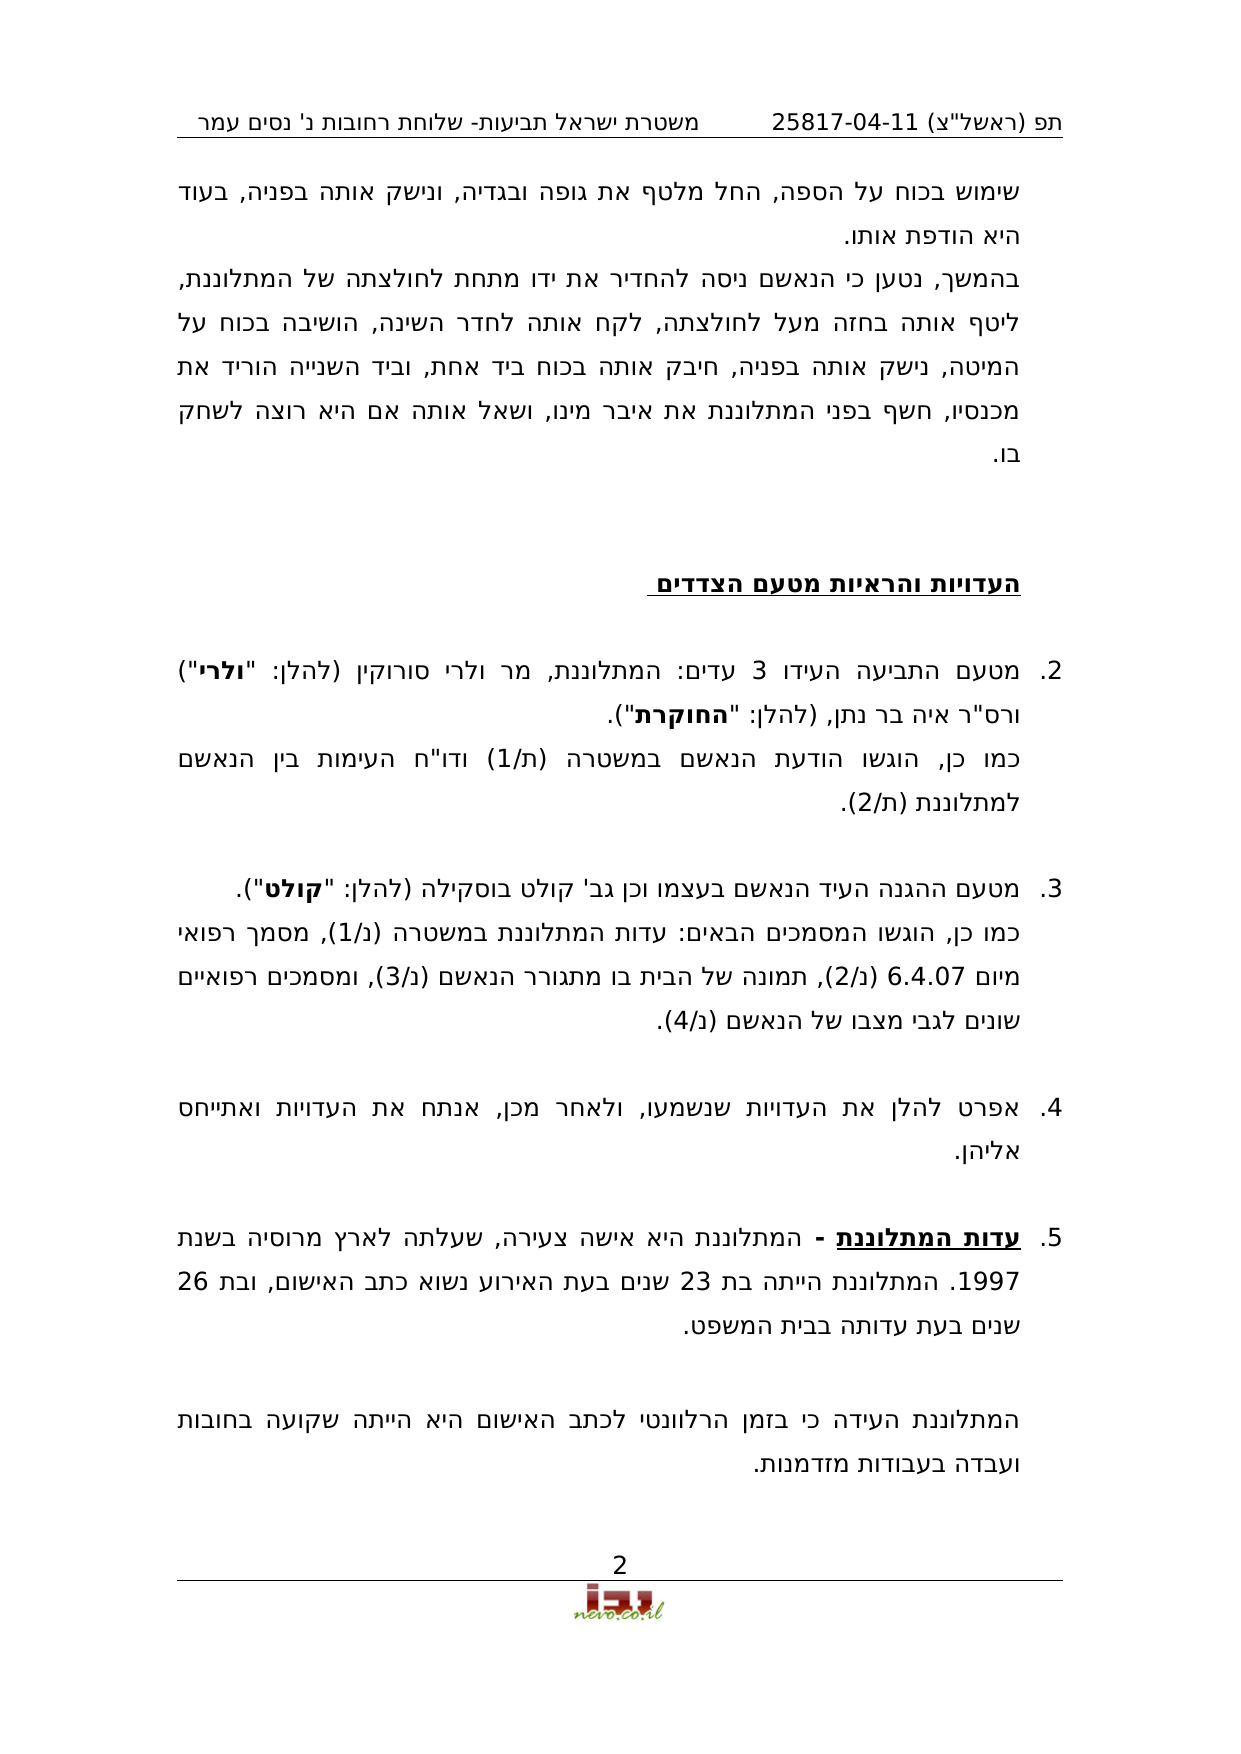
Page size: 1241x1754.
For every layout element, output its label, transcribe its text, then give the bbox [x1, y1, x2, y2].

text העדויות והראיות מטעם הצדדים [177, 570, 1063, 599]
text 5. עדות המתלוננת - המתלוננת היא אישה צעירה, שעלתה לארץ מרוסיה בשנת 1997. המתלוננת הייתה בת 23 שנים בעת האירוע נשוא כתב האישום, ובת 26 שנים בעת עדותה בבית המשפט. [177, 1223, 1063, 1340]
text 2. מטעם התביעה העידו 3 עדים: המתלוננת, מר ולרי סורוקין (להלן: "ולרי") ורס"ר איה בר נתן, (להלן: "החוקרת"). [177, 657, 1063, 729]
text כמו כן, הוגשו הודעת הנאשם במשטרה (ת/1) ודו"ח העימות בין הנאשם למתלוננת (ת/2). [177, 744, 1021, 817]
text 3. מטעם ההגנה העיד הנאשם בעצמו וכן גב' קולט בוסקילה (להלן: "קולט"). [177, 875, 1063, 904]
text כמו כן, הוגשו המסמכים הבאים: עדות המתלוננת במשטרה (נ/1), מסמך רפואי מיום 6.4.07 (נ/2), תמונה של הבית בו מתגורר הנאשם (נ/3), ומסמכים רפואיים שונים לגבי מצבו של הנאשם (נ/4). [177, 918, 1021, 1035]
text בהמשך, נטען כי הנאשם ניסה להחדיר את ידו מתחת לחולצתה של המתלוננת, ליטף אותה בחזה מעל לחולצתה, לקח אותה לחדר השינה, הושיבה בכוח על המיטה, נישק אותה בפניה, חיבק אותה בכוח ביד אחת, וביד השנייה הוריד את מכנסיו, חשף בפני המתלוננת את איבר מינו, ושאל אותה אם היא רוצה לשחק בו. [177, 265, 1021, 469]
picture [574, 1583, 666, 1621]
text המתלוננת העידה כי בזמן הרלוונטי לכתב האישום היא הייתה שקועה בחובות ועבדה בעבודות מזדמנות. [177, 1406, 1021, 1479]
text 4. אפרט להלן את העדויות שנשמעו, ולאחר מכן, אנתח את העדויות ואתייחס אליהן. [177, 1093, 1063, 1166]
